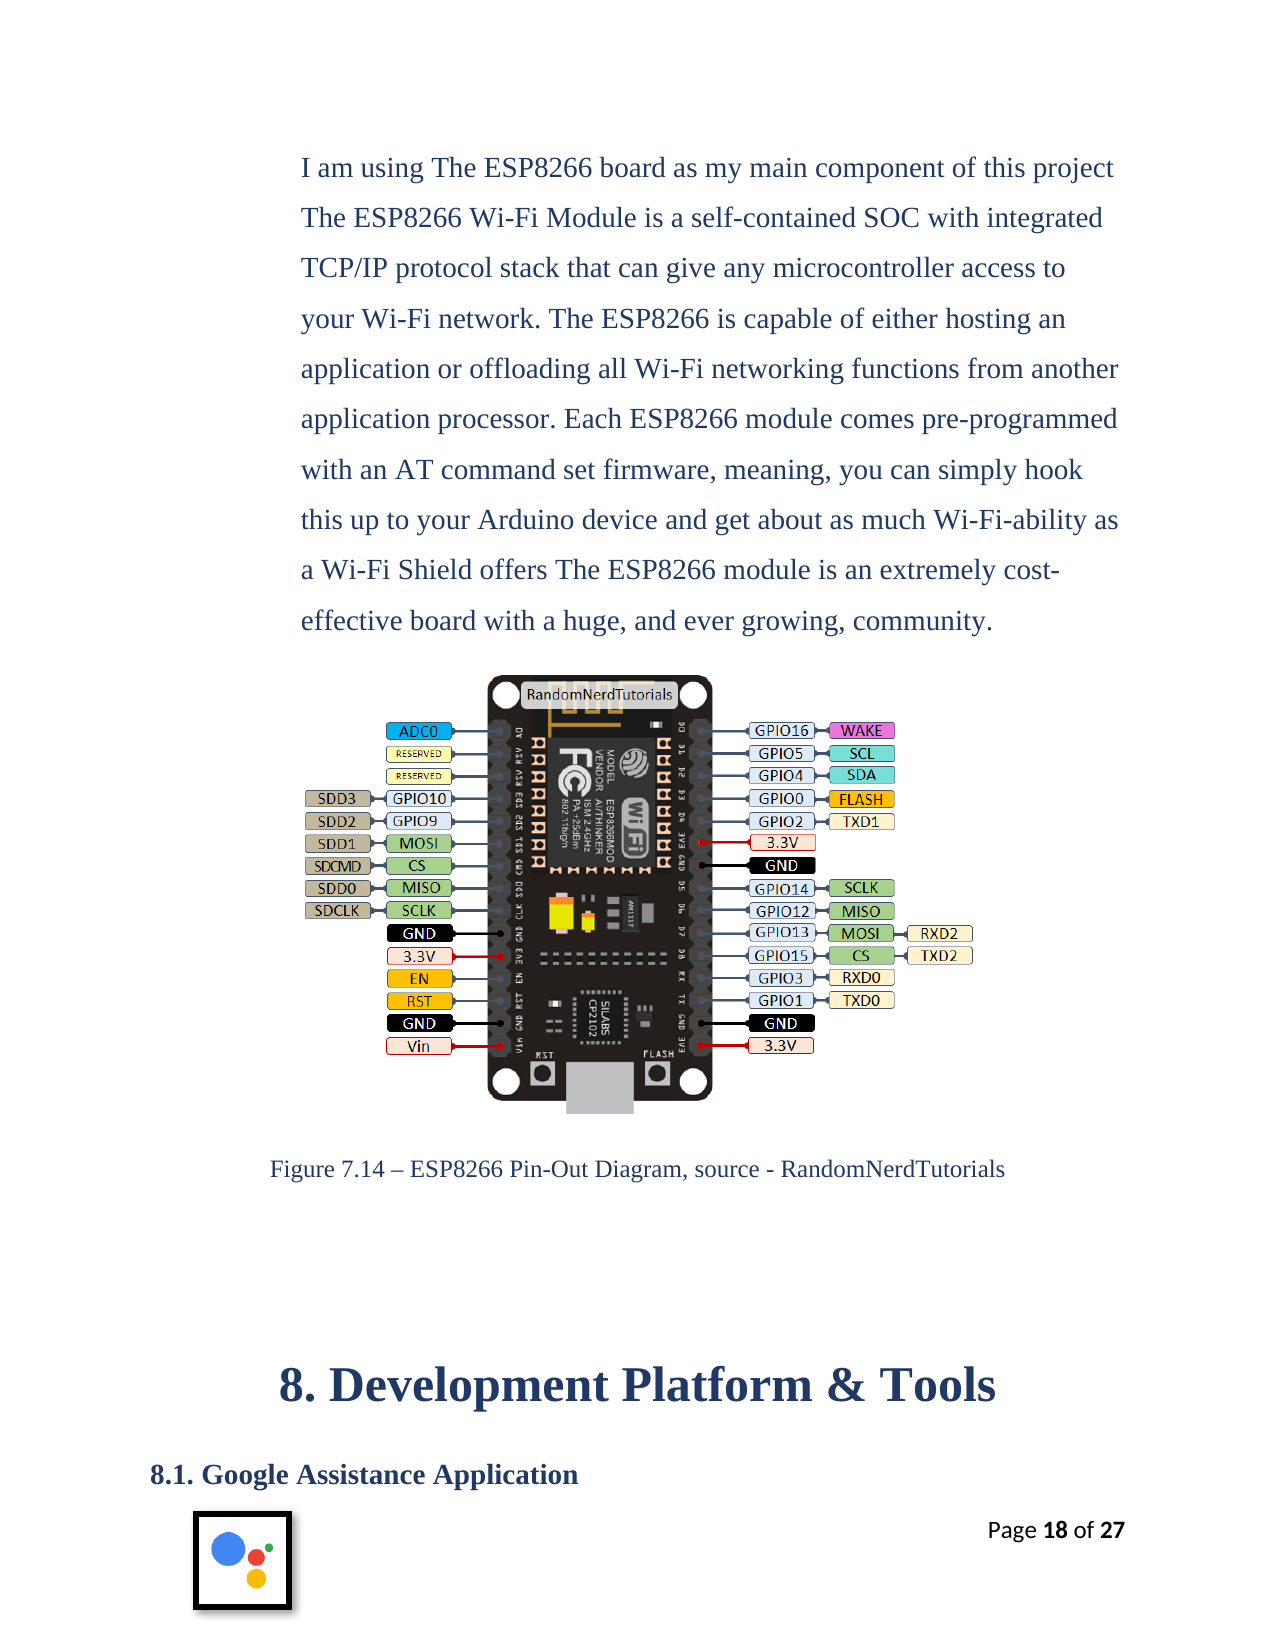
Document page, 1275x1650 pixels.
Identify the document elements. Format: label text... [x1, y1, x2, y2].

list I am using The ESP8266 board as my main component of this project The ESP8266 Wi-Fi Module is a self-contained SOC with integrated TCP/IP protocol stack that can give any microcontroller access to your Wi-Fi network. The ESP8266 is capable of either hosting an application or offloading all Wi-Fi networking functions from another application processor. Each ESP8266 module comes pre-programmed with an AT command set firmware, meaning, you can simply hook this up to your Arduino device and get about as much Wi-Fi-ability as a Wi-Fi Shield offers The ESP8266 module is an extremely cost-effective board with a huge, and ever growing, community. [301, 150, 1125, 636]
picture [301, 672, 974, 1118]
text 8. Development Platform & Tools [150, 1354, 1125, 1412]
picture [199, 1517, 286, 1604]
text Figure 7.14 – ESP8266 Pin-Out Diagram, source - RandomNerdTutorials [150, 1154, 1125, 1183]
text 8.1. Google Assistance Application [150, 1457, 1125, 1491]
